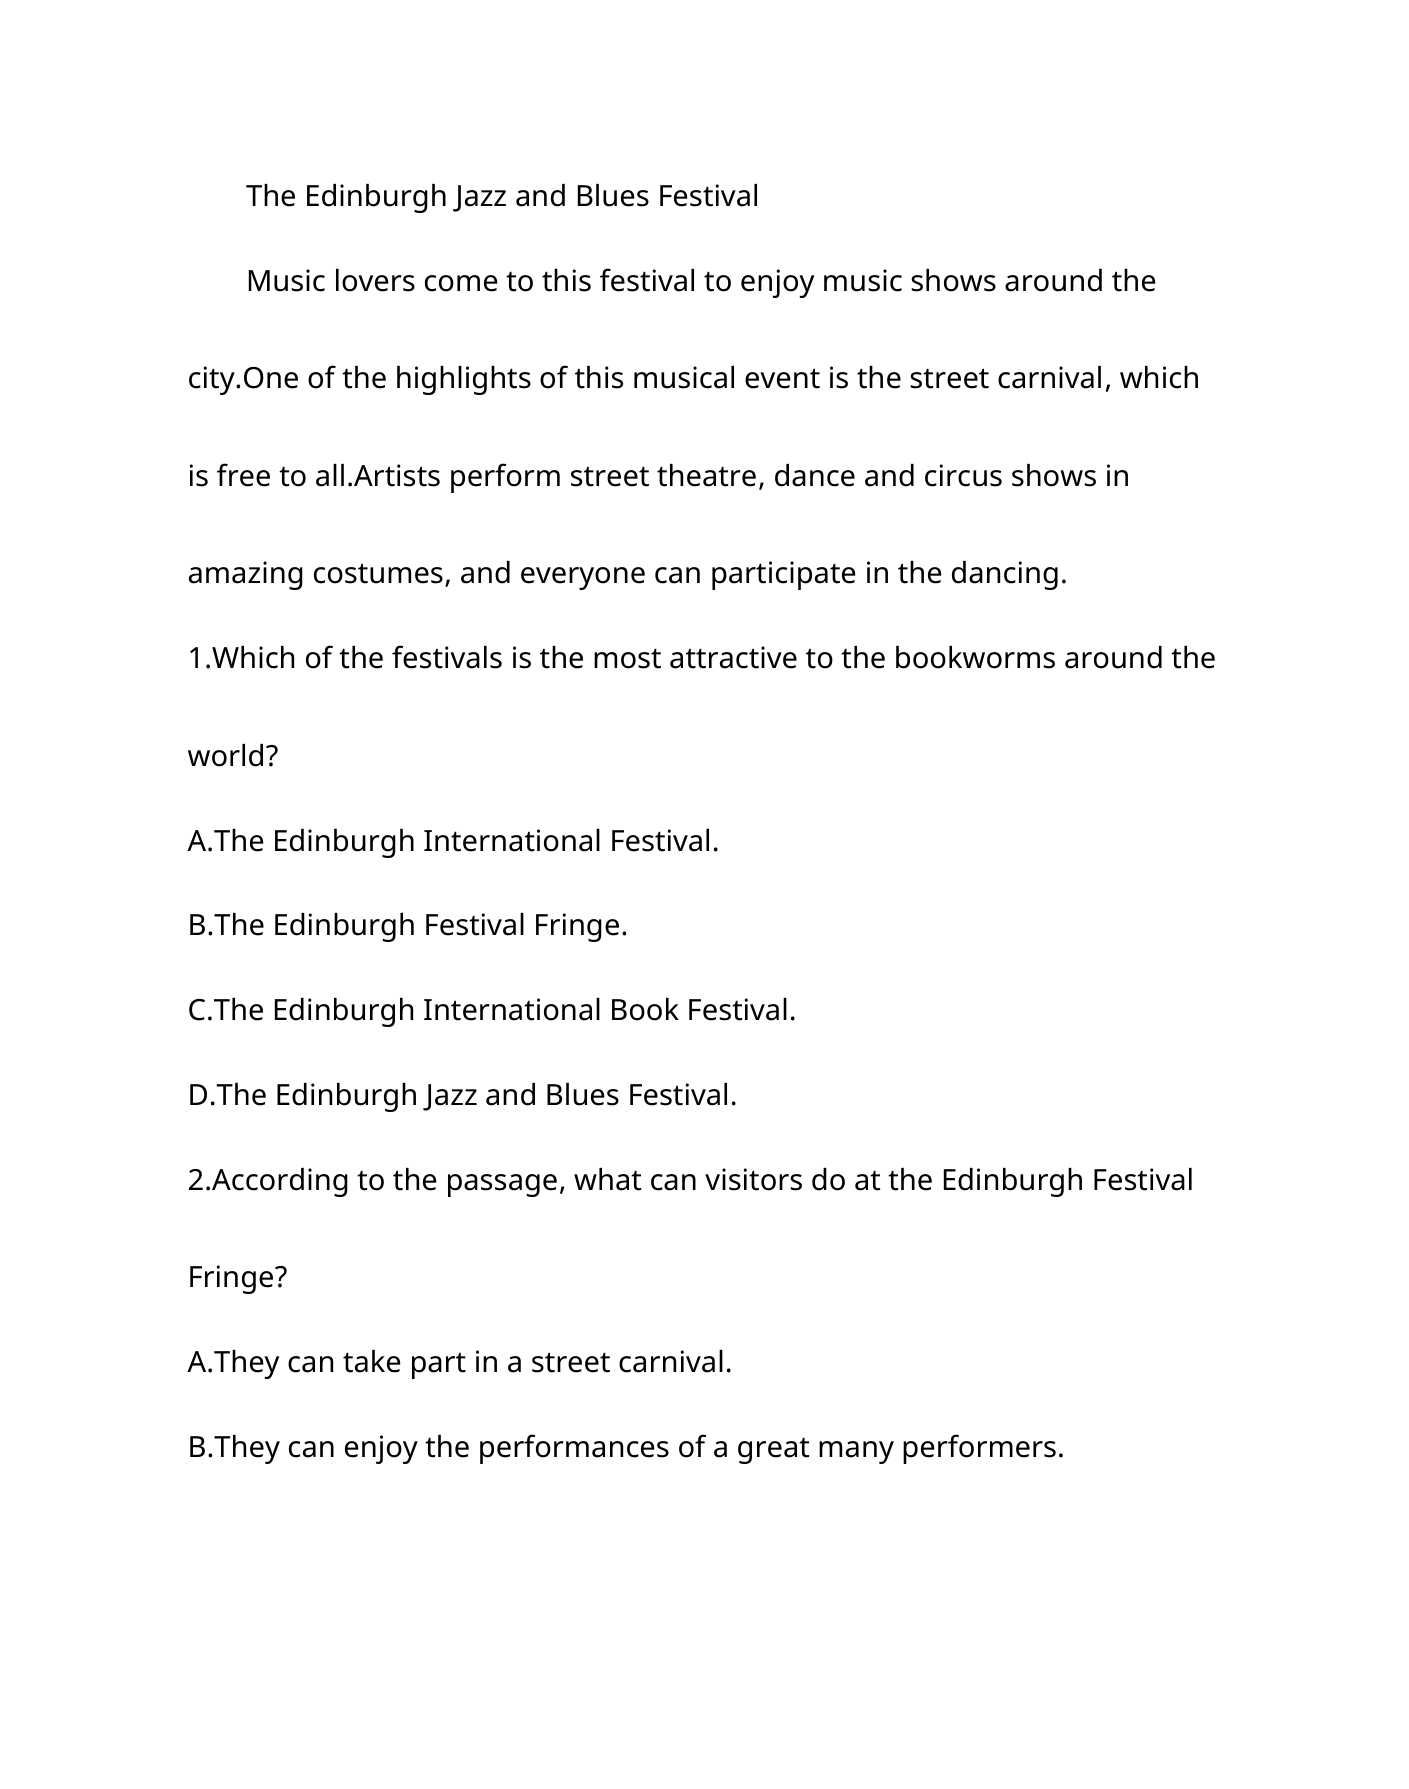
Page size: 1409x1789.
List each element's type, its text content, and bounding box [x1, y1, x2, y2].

text Music lovers come to this festival to enjoy music shows around the city.One of the highlights of this musical event is the street carnival, which is free to all.Artists perform street theatre, dance and circus shows in amazing costumes, and everyone can participate in the dancing. [187, 248, 1221, 605]
text A.The Edinburgh International Festival. [187, 807, 1221, 872]
text A.They can take part in a street carnival. [187, 1329, 1221, 1394]
text D.The Edinburgh Jazz and Blues Festival. [187, 1062, 1221, 1127]
text The Edinburgh Jazz and Blues Festival [187, 163, 1221, 228]
text 1.Which of the festivals is the most attractive to the bookworms around the world? [187, 625, 1221, 787]
text B.The Edinburgh Festival Fringe. [187, 892, 1221, 957]
text B.They can enjoy the performances of a great many performers. [187, 1413, 1221, 1478]
text C.The Edinburgh International Book Festival. [187, 977, 1221, 1042]
text 2.According to the passage, what can visitors do at the Edinburgh Festival Fringe? [187, 1146, 1221, 1309]
